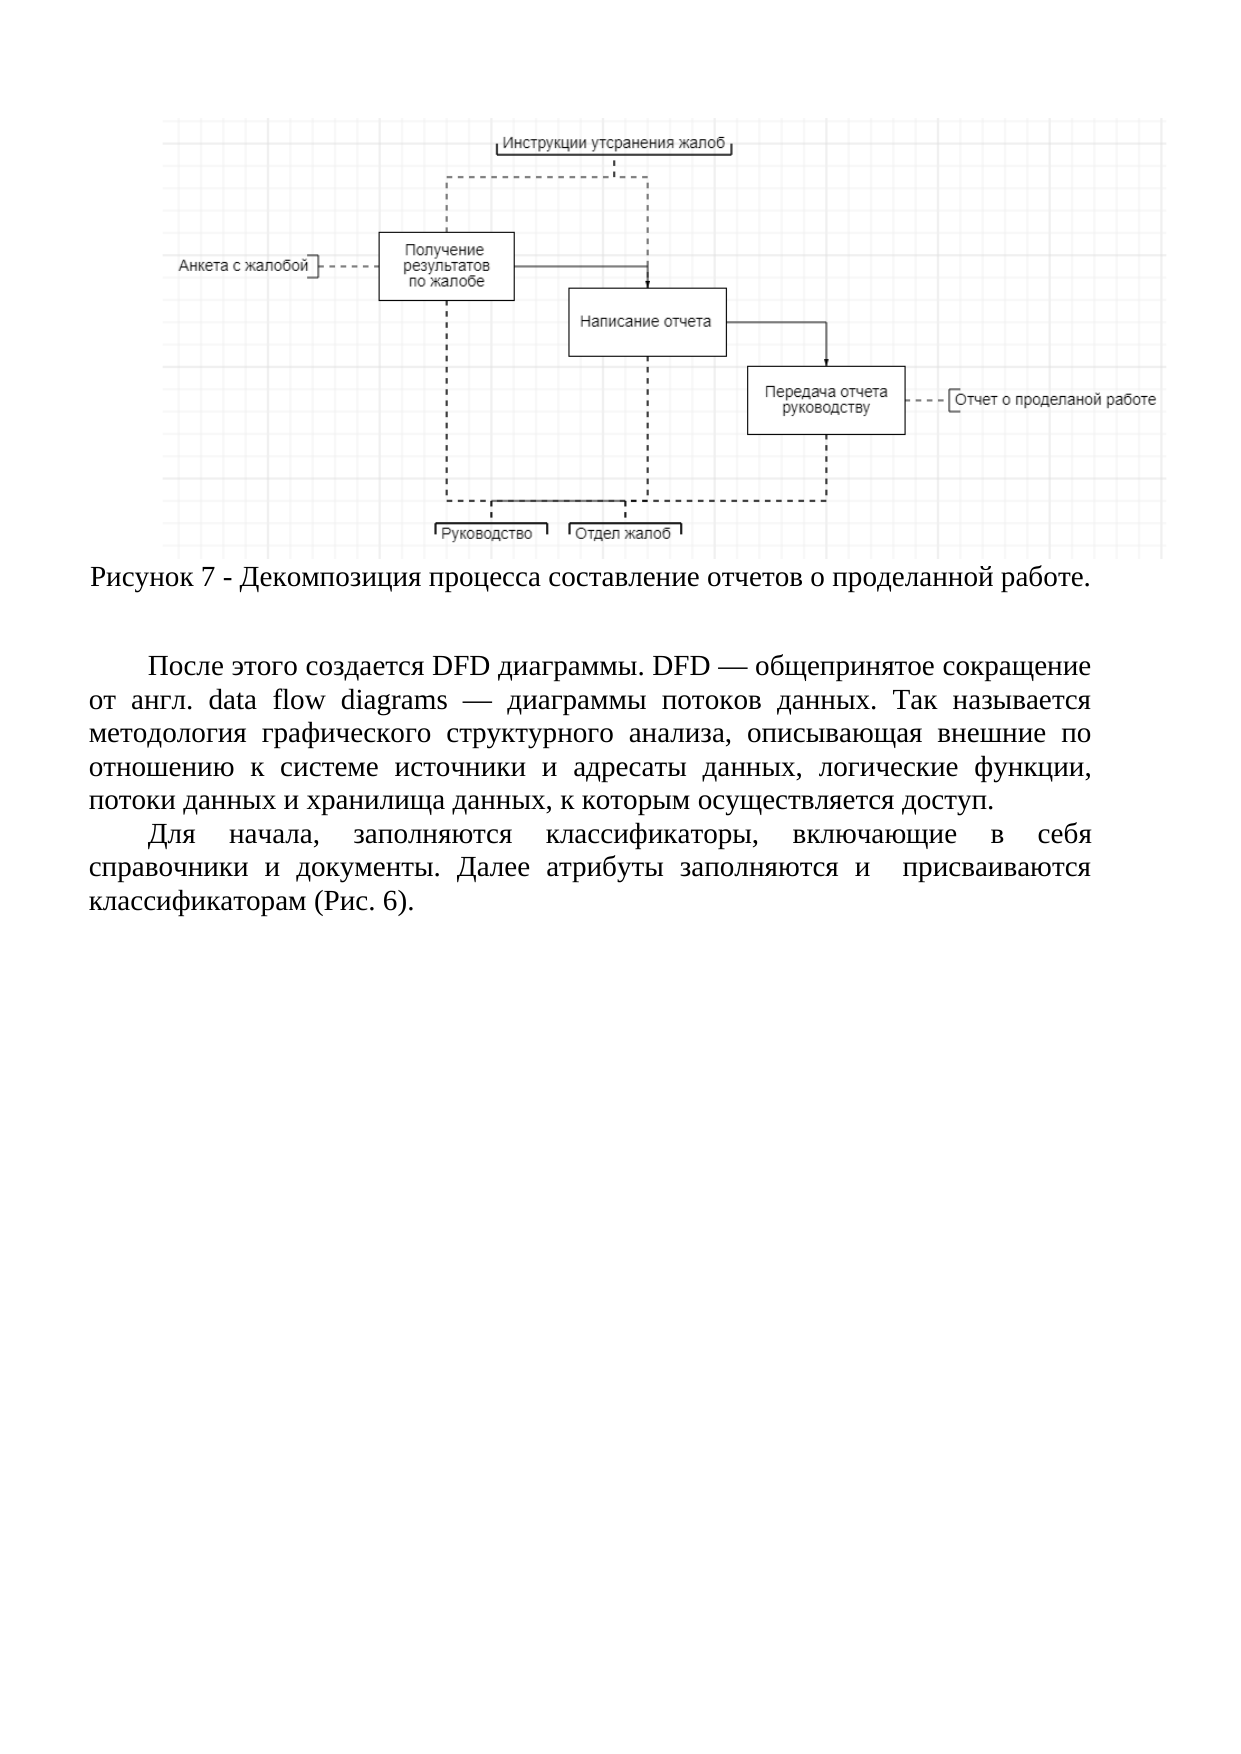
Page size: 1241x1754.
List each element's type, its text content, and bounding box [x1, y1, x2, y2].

text После этого создается DFD диаграммы. DFD — общепринятое сокращение от англ. data flow diagrams — диаграммы потоков данных. Так называется методология графического структурного анализа, описывающая внешние по отношению к системе источники и адресаты данных, логические функции, потоки данных и хранилища данных, к которым осуществляется доступ. [88, 648, 1092, 816]
text Рисунок 7 - Декомпозиция процесса составление отчетов о проделанной работе. [88, 559, 1092, 592]
text Для начала, заполняются классификаторы, включающие в себя справочники и документы. Далее атрибуты заполняются и присваиваются классификаторам (Рис. 6). [88, 816, 1092, 917]
picture [162, 118, 1167, 559]
